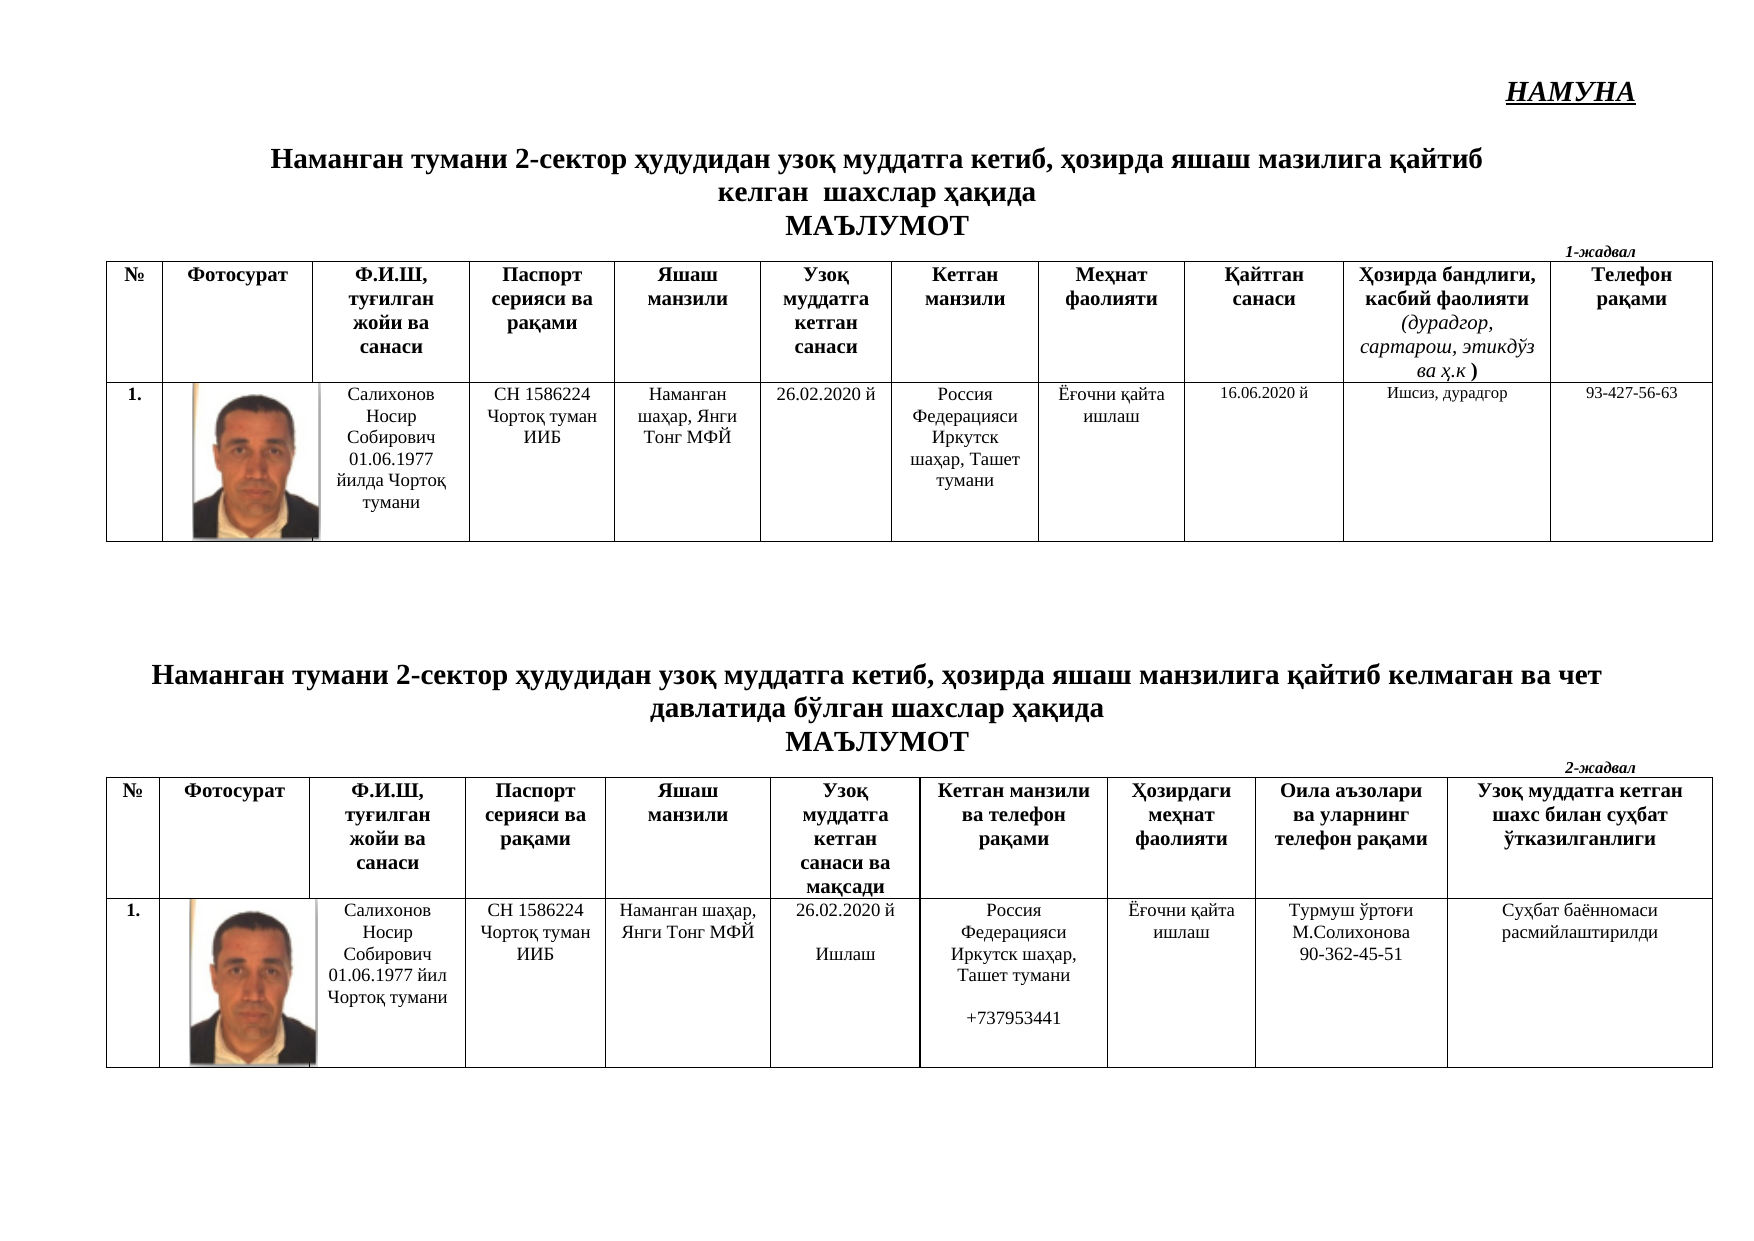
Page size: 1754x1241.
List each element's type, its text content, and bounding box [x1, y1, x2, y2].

table_cell 16.06.2020 й [1185, 383, 1343, 541]
table_cell Салихонов Носир Собирович 01.06.1977 йилда Чортоқ тумани [321, 383, 469, 541]
table_header Фотосурат [160, 778, 309, 898]
table_header Меҳнат фаолияти [1039, 262, 1184, 382]
picture [192, 383, 321, 541]
text НАМУНА [118, 74, 1636, 107]
table_cell Ишсиз, дурадгор [1344, 383, 1550, 541]
table_header Телефон рақами [1551, 262, 1712, 382]
table_cell СН 1586224 Чортоқ туман ИИБ [470, 383, 614, 541]
table_header № [107, 778, 159, 898]
table_cell Турмуш ўртоғи М.Солихонова 90-362-45-51 [1256, 899, 1447, 1067]
table_header Паспорт серияси ва рақами [466, 778, 605, 898]
table_header Оила аъзолари ва уларнинг телефон рақами [1256, 778, 1447, 898]
table_header Узоқ муддатга кетган шахс билан суҳбат ўтказилганлиги [1448, 778, 1712, 898]
table_header Ф.И.Ш, туғилган жойи ва санаси [313, 262, 469, 382]
table_cell [160, 899, 189, 1067]
table_cell Суҳбат баённомаси расмийлаштирилди [1448, 899, 1712, 1067]
table_cell Россия Федерацияси Иркутск шаҳар, Ташет тумани [892, 383, 1038, 541]
table_header Узоқ муддатга кетган санаси ва мақсади [771, 778, 919, 898]
table_header Узоқ муддатга кетган санаси [761, 262, 891, 382]
table_header Қайтган санаси [1185, 262, 1343, 382]
text МАЪЛУМОТ [118, 724, 1636, 758]
table_header Яшаш манзили [615, 262, 760, 382]
table_cell Россия Федерацияси Иркутск шаҳар, Ташет тумани +737953441 [921, 899, 1107, 1067]
text МАЪЛУМОТ [118, 208, 1636, 242]
table_header Кетган манзили [892, 262, 1038, 382]
table_cell 26.02.2020 й Ишлаш [771, 899, 919, 1067]
text Наманган тумани 2-сектор ҳудудидан узоқ муддатга кетиб, ҳозирда яшаш мазилига қайтиб [118, 141, 1636, 174]
table_header Ф.И.Ш, туғилган жойи ва санаси [310, 778, 465, 898]
picture [189, 899, 318, 1067]
table_cell 1. [107, 383, 162, 541]
table_cell 1. [107, 899, 159, 1067]
table_cell СН 1586224 Чортоқ туман ИИБ [466, 899, 605, 1067]
table_header № [107, 262, 162, 382]
table_cell Салихонов Носир Собирович 01.06.1977 йил Чортоқ тумани [318, 899, 465, 1067]
table_header Ҳозирда бандлиги, касбий фаолияти (дурадгор, сартарош, этикдўз ва ҳ.к ) [1344, 262, 1550, 382]
text Наманган тумани 2-сектор ҳудудидан узоқ муддатга кетиб, ҳозирда яшаш манзилига қайтиб келмаган ва чет давлатида бўлган шахслар ҳақида [118, 657, 1636, 724]
table_cell Наманган шаҳар, Янги Тонг МФЙ [615, 383, 760, 541]
table_header Паспорт серияси ва рақами [470, 262, 614, 382]
table_cell [163, 383, 192, 541]
table_cell 93-427-56-63 [1551, 383, 1712, 541]
table_header Ҳозирдаги меҳнат фаолияти [1108, 778, 1255, 898]
table_header Кетган манзили ва телефон рақами [921, 778, 1107, 898]
table_cell Наманган шаҳар, Янги Тонг МФЙ [606, 899, 770, 1067]
text 1-жадвал [118, 242, 1636, 261]
table_cell 26.02.2020 й [761, 383, 891, 541]
table_header Фотосурат [163, 262, 312, 382]
table_cell Ёғочни қайта ишлаш [1108, 899, 1255, 1067]
text 2-жадвал [118, 758, 1636, 777]
text келган шахслар ҳақида [118, 174, 1636, 208]
table_header Яшаш манзили [606, 778, 770, 898]
table_cell Ёғочни қайта ишлаш [1039, 383, 1184, 541]
